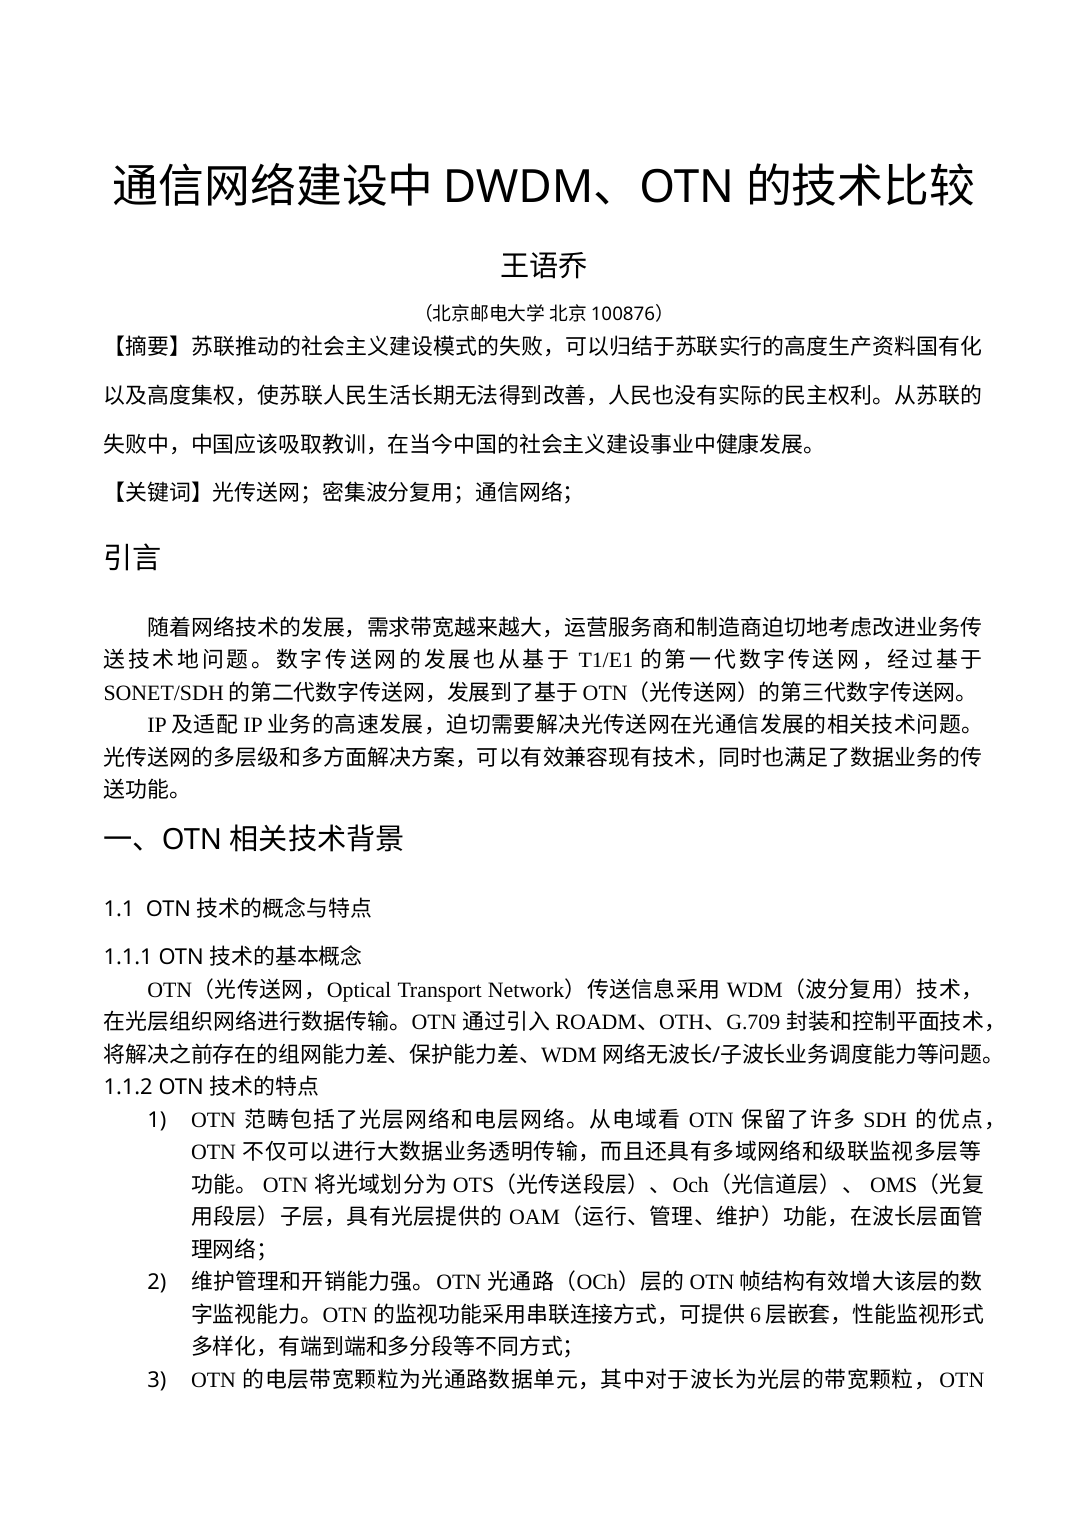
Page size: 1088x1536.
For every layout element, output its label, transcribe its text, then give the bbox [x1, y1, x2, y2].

text 王语乔 [103, 231, 984, 296]
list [147, 1361, 984, 1394]
text 一、OTN 相关技术背景 [103, 804, 984, 869]
list OTN 范畴包括了光层网络和电层网络。从电域看 OTN 保留了许多 SDH 的优点，OTN 不仅可以进行大数据业务透明传输，而且还具有多域网络和级联监视多层等功能。 OTN 将光域划分为 OTS（光传送段层）、Och（光信道层）、 OMS（光复用段层）子层，具有光层提供的 OAM（运行、管理、维护）功能，在波长层面管理网络； [147, 1101, 984, 1264]
text 【关键词】光传送网；密集波分复用；通信网络； [103, 475, 984, 507]
text 1.1.1 OTN 技术的基本概念 [103, 939, 984, 971]
text 随着网络技术的发展，需求带宽越来越大，运营服务商和制造商迫切地考虑改进业务传送技术地问题。数字传送网的发展也从基于T1/E1的第一代数字传送网，经过基于 SONET/SDH的第二代数字传送网，发展到了基于OTN（光传送网）的第三代数字传送网。 [103, 609, 984, 707]
list 维护管理和开销能力强。OTN 光通路（OCh）层的OTN帧结构有效增大该层的数字监视能力。OTN 的监视功能采用串联连接方式，可提供6层嵌套，性能监视形式多样化，有端到端和多分段等不同方式； [147, 1264, 984, 1361]
text 通信网络建设中DWDM、OTN 的技术比较 [103, 134, 984, 231]
text IP及适配IP业务的高速发展，迫切需要解决光传送网在光通信发展的相关技术问题。光传送网的多层级和多方面解决方案，可以有效兼容现有技术，同时也满足了数据业务的传送功能。 [103, 707, 984, 804]
text 1.1 OTN 技术的概念与特点 [103, 890, 984, 923]
text 1.1.2 OTN 技术的特点 [103, 1069, 984, 1101]
text OTN（光传送网，Optical Transport Network）传送信息采用 WDM（波分复用）技术，在光层组织网络进行数据传输。OTN 通过引入 ROADM、OTH、G.709 封装和控制平面技术，将解决之前存在的组网能力差、保护能力差、WDM 网络无波长/子波长业务调度能力等问题。 [103, 971, 984, 1069]
text 引言 [103, 523, 984, 588]
text 【摘要】苏联推动的社会主义建设模式的失败，可以归结于苏联实行的高度生产资料国有化以及高度集权，使苏联人民生活长期无法得到改善，人民也没有实际的民主权利。从苏联的失败中，中国应该吸取教训，在当今中国的社会主义建设事业中健康发展。 [103, 329, 984, 459]
text （北京邮电大学 北京100876） [103, 296, 984, 329]
